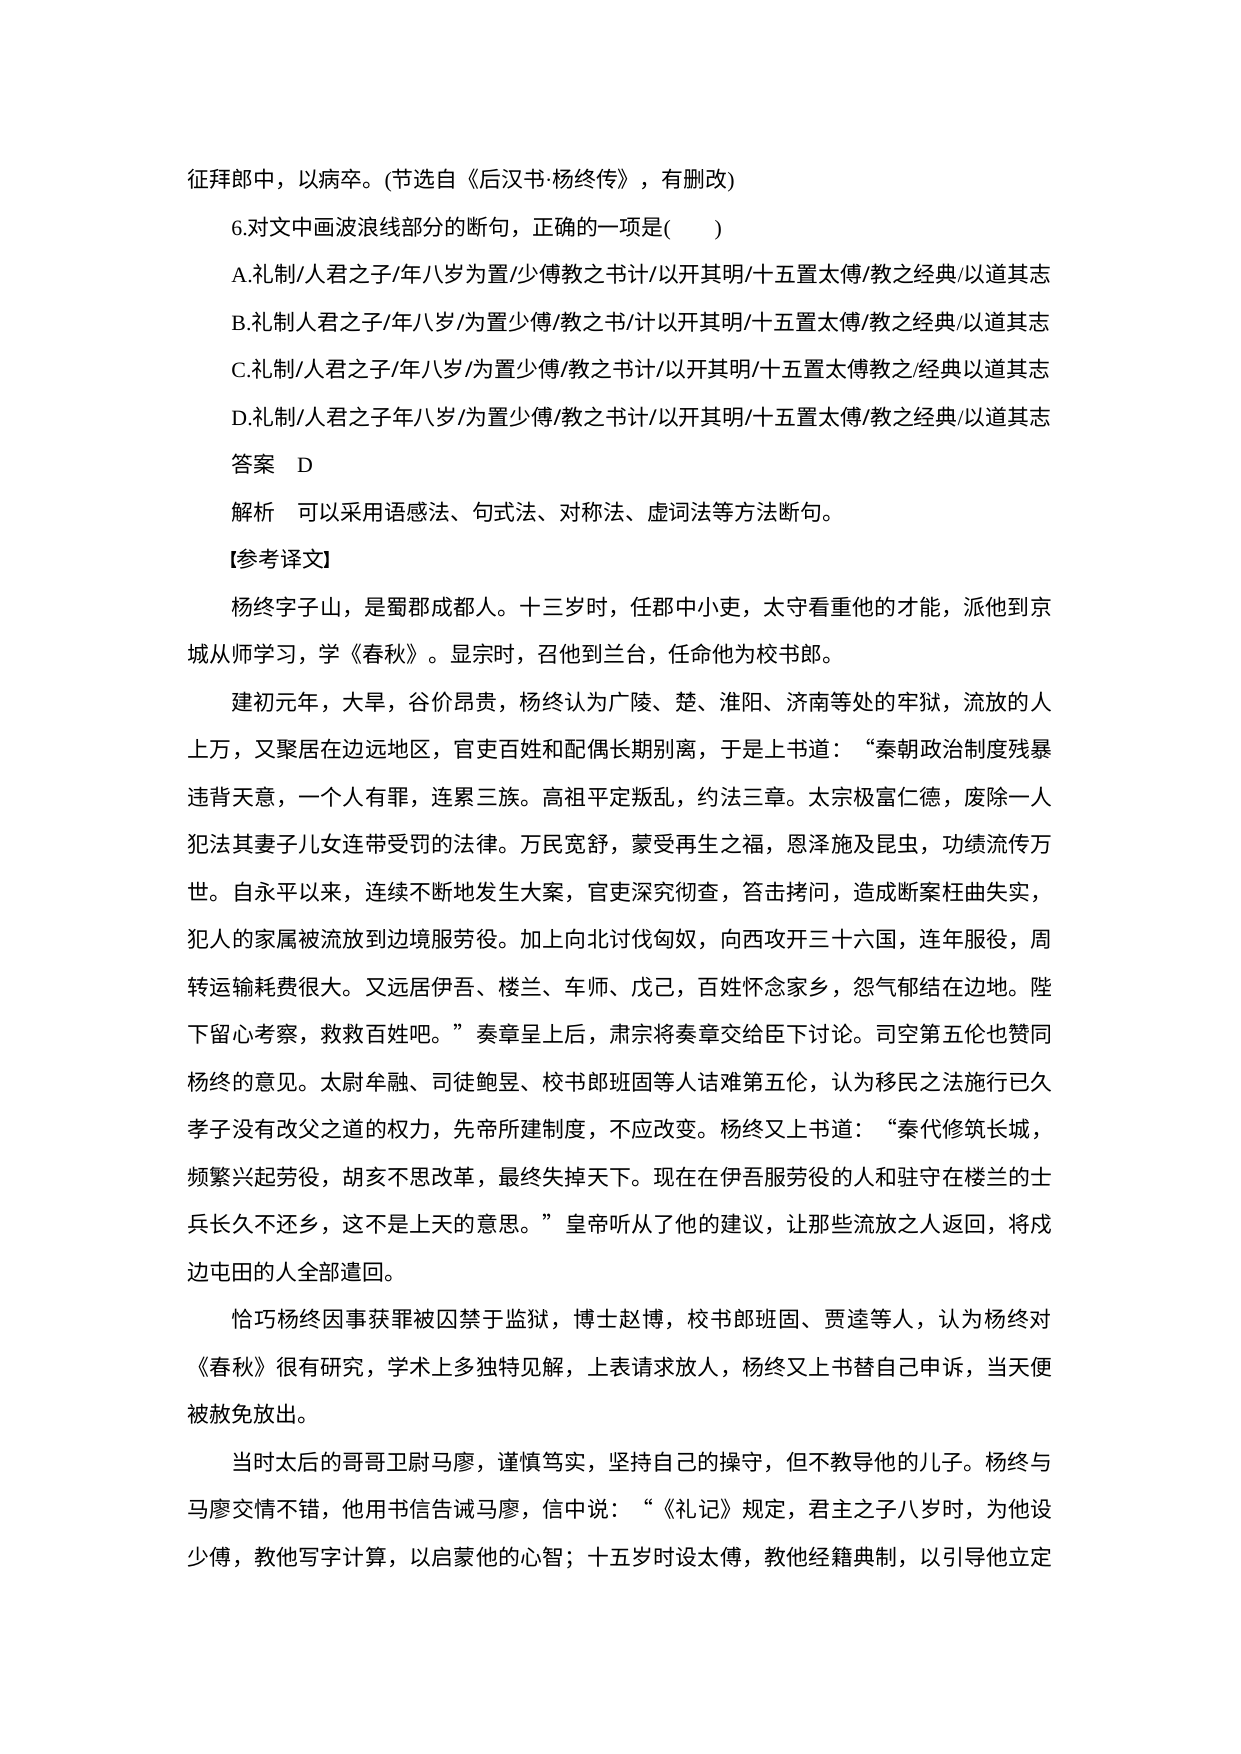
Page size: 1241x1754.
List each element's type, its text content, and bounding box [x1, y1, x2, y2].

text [187, 162, 1053, 194]
text 6.对文中画波浪线部分的断句，正确的一项是( ) [187, 209, 1053, 241]
text 杨终字子山，是蜀郡成都人。十三岁时，任郡中小吏，太守看重他的才能，派他到京城从师学习，学《春秋》。显宗时，召他到兰台，任命他为校书郎。 [187, 590, 1053, 669]
text 建初元年，大旱，谷价昂贵，杨终认为广陵、楚、淮阳、济南等处的牢狱，流放的人上万，又聚居在边远地区，官吏百姓和配偶长期别离，于是上书道：“秦朝政治制度残暴，违背天意，一个人有罪，连累三族。高祖平定叛乱，约法三章。太宗极富仁德，废除一人犯法其妻子儿女连带受罚的法律。万民宽舒，蒙受再生之福，恩泽施及昆虫，功绩流传万世。自永平以来，连续不断地发生大案，官吏深究彻查，笞击拷问，造成断案枉曲失实，犯人的家属被流放到边境服劳役。加上向北讨伐匈奴，向西攻开三十六国，连年服役，周转运输耗费很大。又远居伊吾、楼兰、车师、戊己，百姓怀念家乡，怨气郁结在边地。陛下留心考察，救救百姓吧。”奏章呈上后，肃宗将奏章交给臣下讨论。司空第五伦也赞同杨终的意见。太尉牟融、司徒鲍昱、校书郎班固等人诘难第五伦，认为移民之法施行已久，孝子没有改父之道的权力，先帝所建制度，不应改变。杨终又上书道：“秦代修筑长城，频繁兴起劳役，胡亥不思改革，最终失掉天下。现在在伊吾服劳役的人和驻守在楼兰的士兵长久不还乡，这不是上天的意思。”皇帝听从了他的建议，让那些流放之人返回，将戍边屯田的人全部遣回。 [187, 685, 1053, 1287]
text 参考译文 [187, 542, 1053, 574]
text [187, 1445, 1053, 1572]
text A.礼制/人君之子/年八岁为置/少傅教之书计/以开其明/十五置太傅/教之经典/以道其志 [187, 257, 1053, 289]
text 解析 可以采用语感法、句式法、对称法、虚词法等方法断句。 [187, 495, 1053, 527]
text D.礼制/人君之子年八岁/为置少傅/教之书计/以开其明/十五置太傅/教之经典/以道其志 [187, 400, 1053, 432]
picture [323, 551, 329, 568]
text 恰巧杨终因事获罪被囚禁于监狱，博士赵博，校书郎班固、贾逵等人，认为杨终对《春秋》很有研究，学术上多独特见解，上表请求放人，杨终又上书替自己申诉，当天便被赦免放出。 [187, 1302, 1053, 1429]
text C.礼制/人君之子/年八岁/为置少傅/教之书计/以开其明/十五置太傅教之/经典以道其志 [187, 352, 1053, 384]
text 答案 D [187, 447, 1053, 479]
picture [231, 551, 237, 568]
text B.礼制人君之子/年八岁/为置少傅/教之书/计以开其明/十五置太傅/教之经典/以道其志 [187, 304, 1053, 336]
